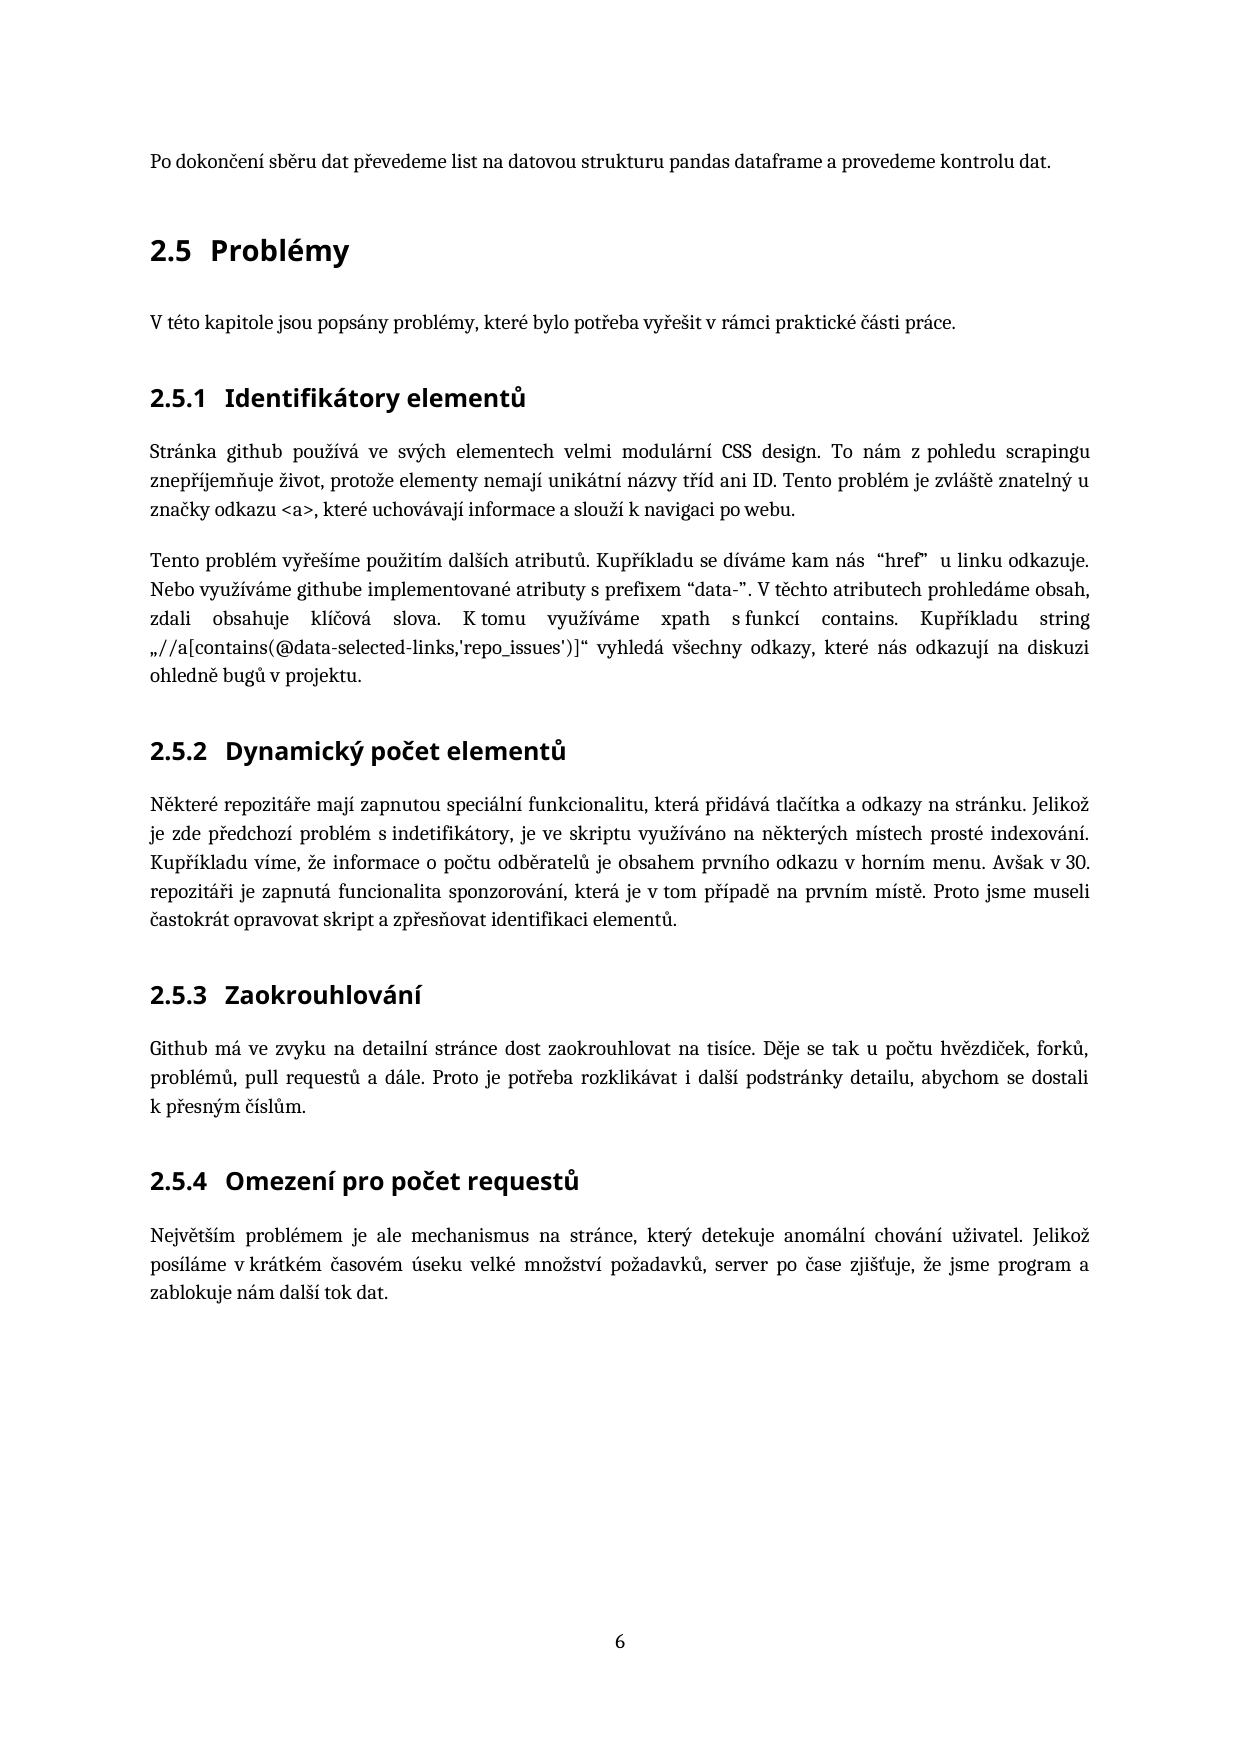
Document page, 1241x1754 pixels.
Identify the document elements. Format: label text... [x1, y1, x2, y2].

subtitle Identifikátory elementů [150, 380, 1090, 414]
text Github má ve zvyku na detailní stránce dost zaokrouhlovat na tisíce. Děje se tak u počtu hvězdiček, forků, problémů, pull requestů a dále. Proto je potřeba rozklikávat i další podstránky detailu, abychom se dostali k přesným číslům. [150, 1037, 1090, 1118]
text Stránka github používá ve svých elementech velmi modulární CSS design. To nám z pohledu scrapingu znepříjemňuje život, protože elementy nemají unikátní názvy tříd ani ID. Tento problém je zvláště znatelný u značky odkazu <a>, které uchovávají informace a slouží k navigaci po webu. [150, 440, 1090, 521]
text Po dokončení sběru dat převedeme list na datovou strukturu pandas dataframe a provedeme kontrolu dat. [150, 150, 1090, 174]
subtitle Zaokrouhlování [150, 977, 1090, 1011]
text Největším problémem je ale mechanismus na stránce, který detekuje anomální chování uživatel. Jelikož posíláme v krátkém časovém úseku velké množství požadavků, server po čase zjišťuje, že jsme program a zablokuje nám další tok dat. [150, 1223, 1090, 1305]
subtitle Dynamický počet elementů [150, 733, 1090, 767]
subtitle Problémy [150, 230, 1090, 269]
text Tento problém vyřešíme použitím dalších atributů. Kupříkladu se díváme kam nás “href” u linku odkazuje. Nebo využíváme githube implementované atributy s prefixem “data-”. V těchto atributech prohledáme obsah, zdali obsahuje klíčová slova. K tomu využíváme xpath s funkcí contains. Kupříkladu string „//a[contains(@data-selected-links,'repo_issues')]“ vyhledá všechny odkazy, které nás odkazují na diskuzi ohledně bugů v projektu. [150, 549, 1090, 688]
text Některé repozitáře mají zapnutou speciální funkcionalitu, která přidává tlačítka a odkazy na stránku. Jelikož je zde předchozí problém s indetifikátory, je ve skriptu využíváno na některých místech prosté indexování. Kupříkladu víme, že informace o počtu odběratelů je obsahem prvního odkazu v horním menu. Avšak v 30. repozitáři je zapnutá funcionalita sponzorování, která je v tom případě na prvním místě. Proto jsme museli častokrát opravovat skript a zpřesňovat identifikaci elementů. [150, 793, 1090, 932]
subtitle Omezení pro počet requestů [150, 1164, 1090, 1198]
text V této kapitole jsou popsány problémy, které bylo potřeba vyřešit v rámci praktické části práce. [150, 311, 1090, 335]
